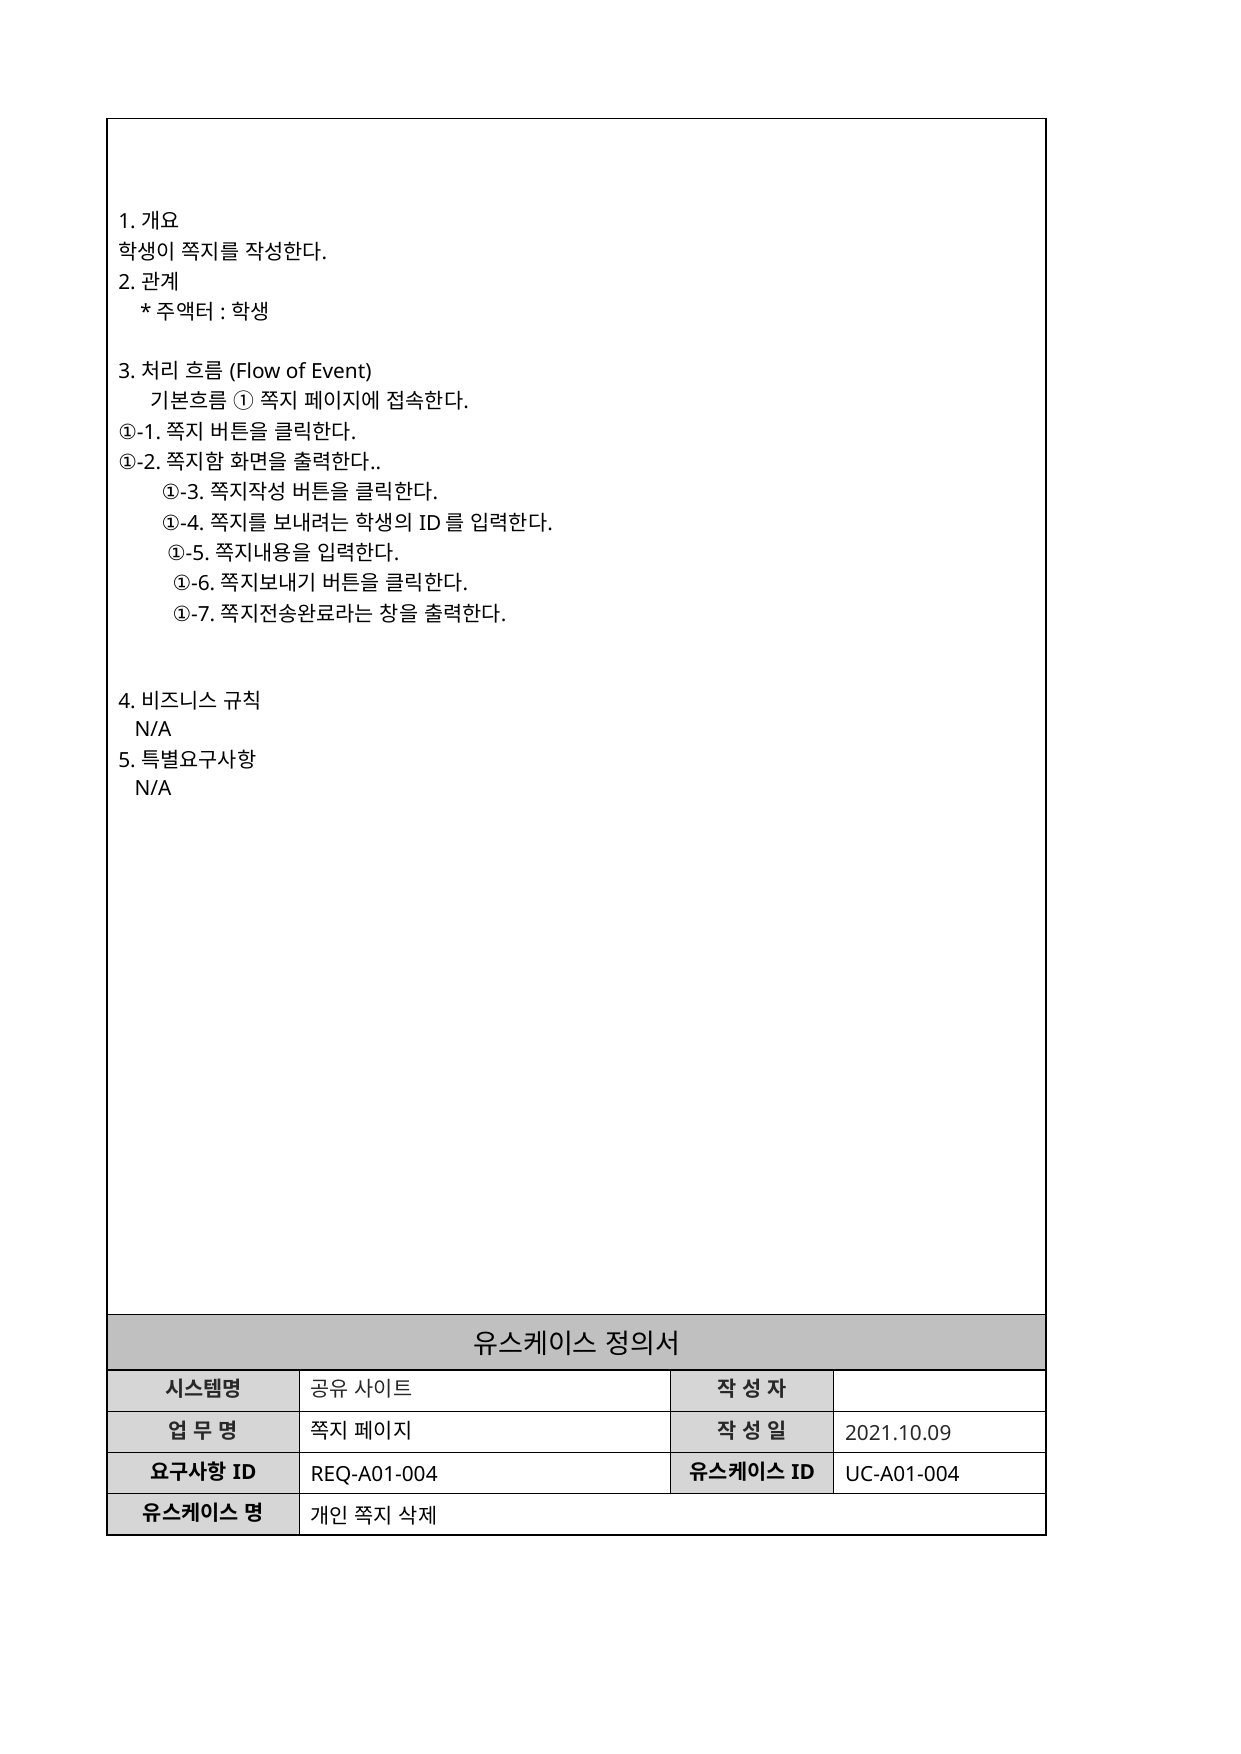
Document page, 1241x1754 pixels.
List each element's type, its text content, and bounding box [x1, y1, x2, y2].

table_cell 시스템명 [108, 1371, 299, 1411]
table_cell 1. 개요 학생이 쪽지를 작성한다. 2. 관계 * 주액터 : 학생 3. 처리 흐름 (Flow of Event) 기본흐름 ① 쪽지 페이지에 접속한다. ①-1. 쪽지 버튼을 클릭한다. ①-2. 쪽지함 화면을 출력한다.. ①-3. 쪽지작성 버튼을 클릭한다. ①-4. 쪽지를 보내려는 학생의 ID를 입력한다. ①-5. 쪽지내용을 입력한다. ①-6. 쪽지보내기 버튼을 클릭한다. ①-7. 쪽지전송완료라는 창을 출력한다. 4. 비즈니스 규칙 N/A 5. 특별요구사항 N/A [108, 119, 1045, 1313]
table_cell REQ-A01-004 [300, 1453, 670, 1493]
table_cell 개인 쪽지 삭제 [300, 1494, 1045, 1534]
table_cell 공유 사이트 [300, 1371, 670, 1411]
table_cell 업 무 명 [108, 1412, 299, 1452]
table_cell 유스케이스 ID [671, 1453, 833, 1493]
table_cell 요구사항 ID [108, 1453, 299, 1493]
table_cell [834, 1371, 1045, 1411]
table_header 유스케이스 정의서 [108, 1315, 1045, 1369]
table_cell 작 성 자 [671, 1371, 833, 1411]
table_cell 2021.10.09 [834, 1412, 1045, 1452]
table_cell 쪽지 페이지 [300, 1412, 670, 1452]
table_cell 작 성 일 [671, 1412, 833, 1452]
table_cell UC-A01-004 [834, 1453, 1045, 1493]
table_cell 유스케이스 명 [108, 1494, 299, 1534]
